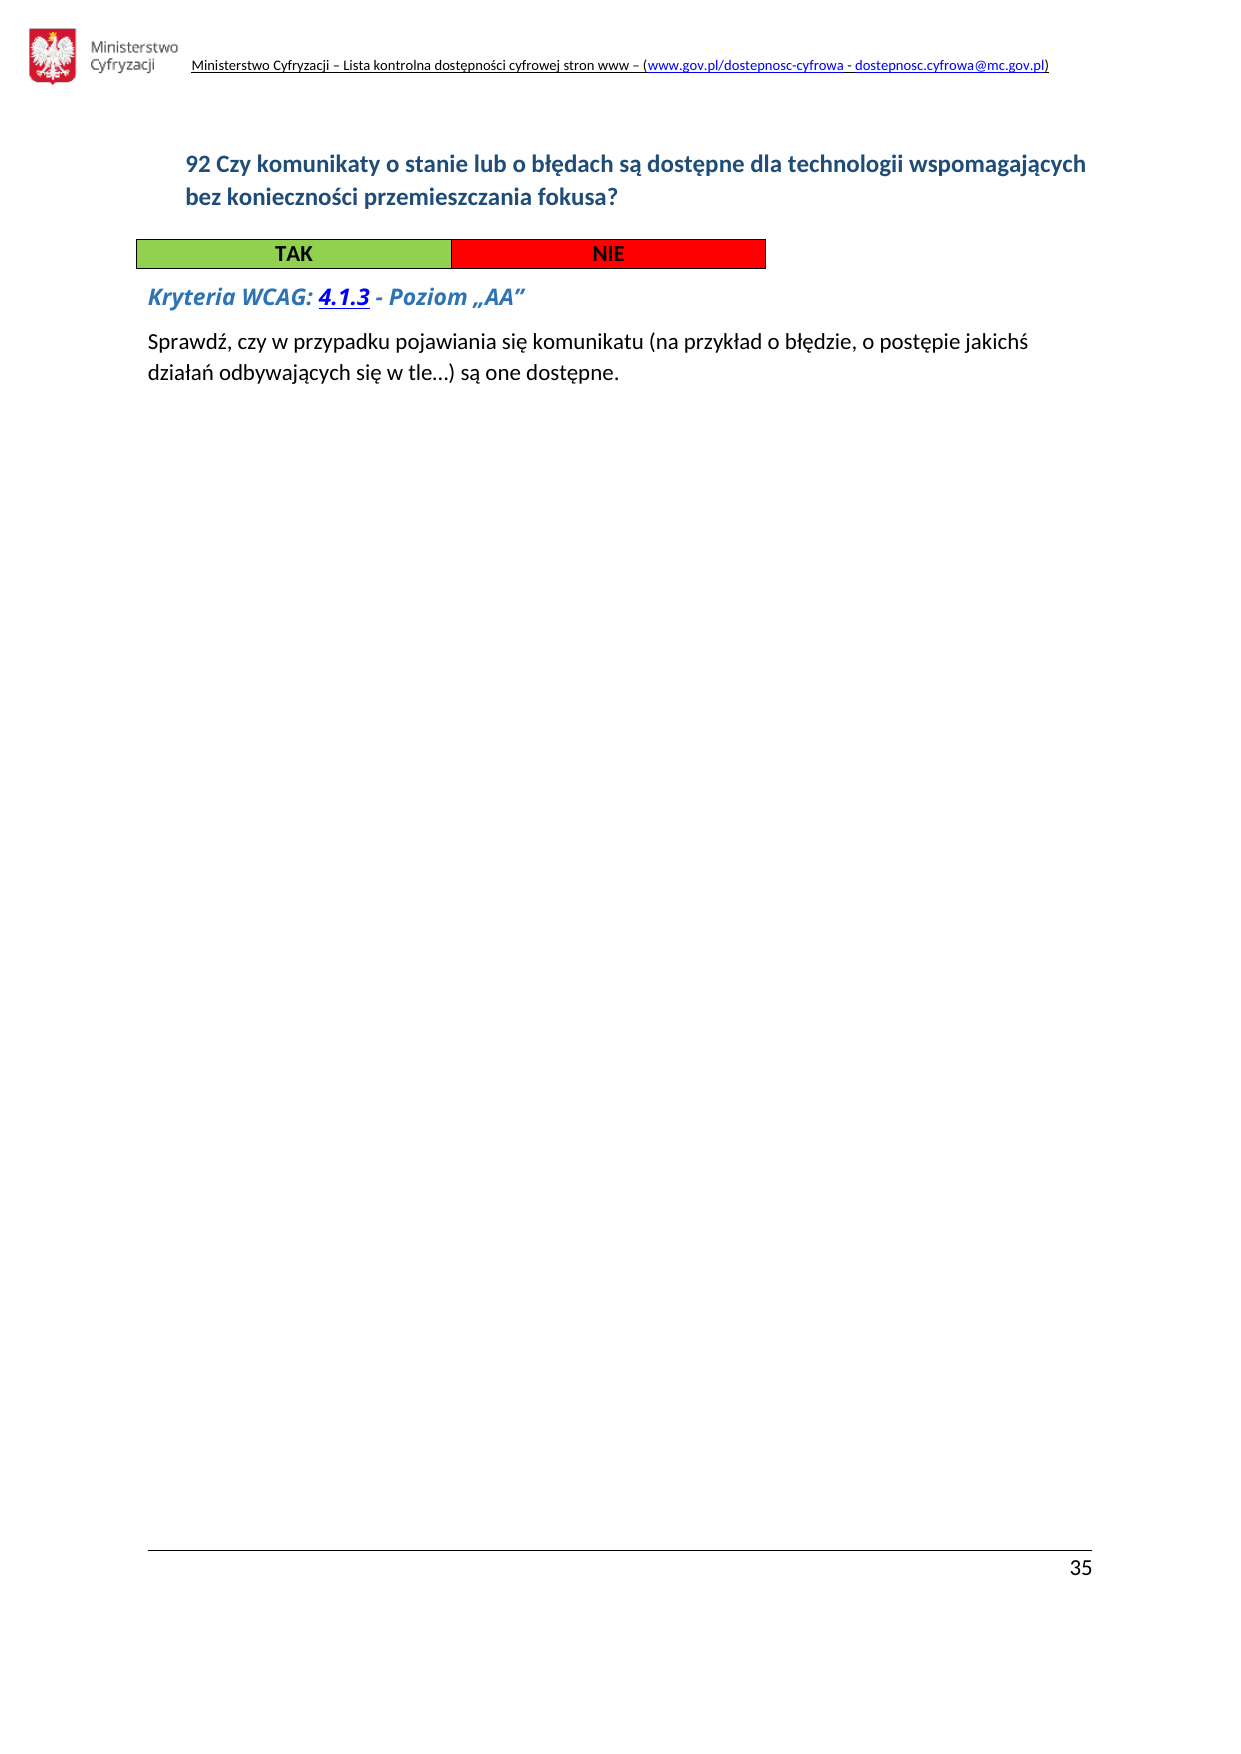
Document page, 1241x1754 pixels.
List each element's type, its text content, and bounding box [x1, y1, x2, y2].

picture [21, 20, 179, 90]
subtitle Kryteria WCAG: 4.1.3 - Poziom „AA” [148, 281, 1092, 312]
subtitle 92 Czy komunikaty o stanie lub o błędach są dostępne dla technologii wspomagających bez konieczności przemieszczania fokusa? [185, 148, 1092, 211]
table_header NIE [452, 240, 765, 268]
text Sprawdź, czy w przypadku pojawiania się komunikatu (na przykład o błędzie, o postępie jakichś działań odbywających się w tle…) są one dostępne. [148, 327, 1092, 386]
table_header TAK [137, 240, 451, 268]
